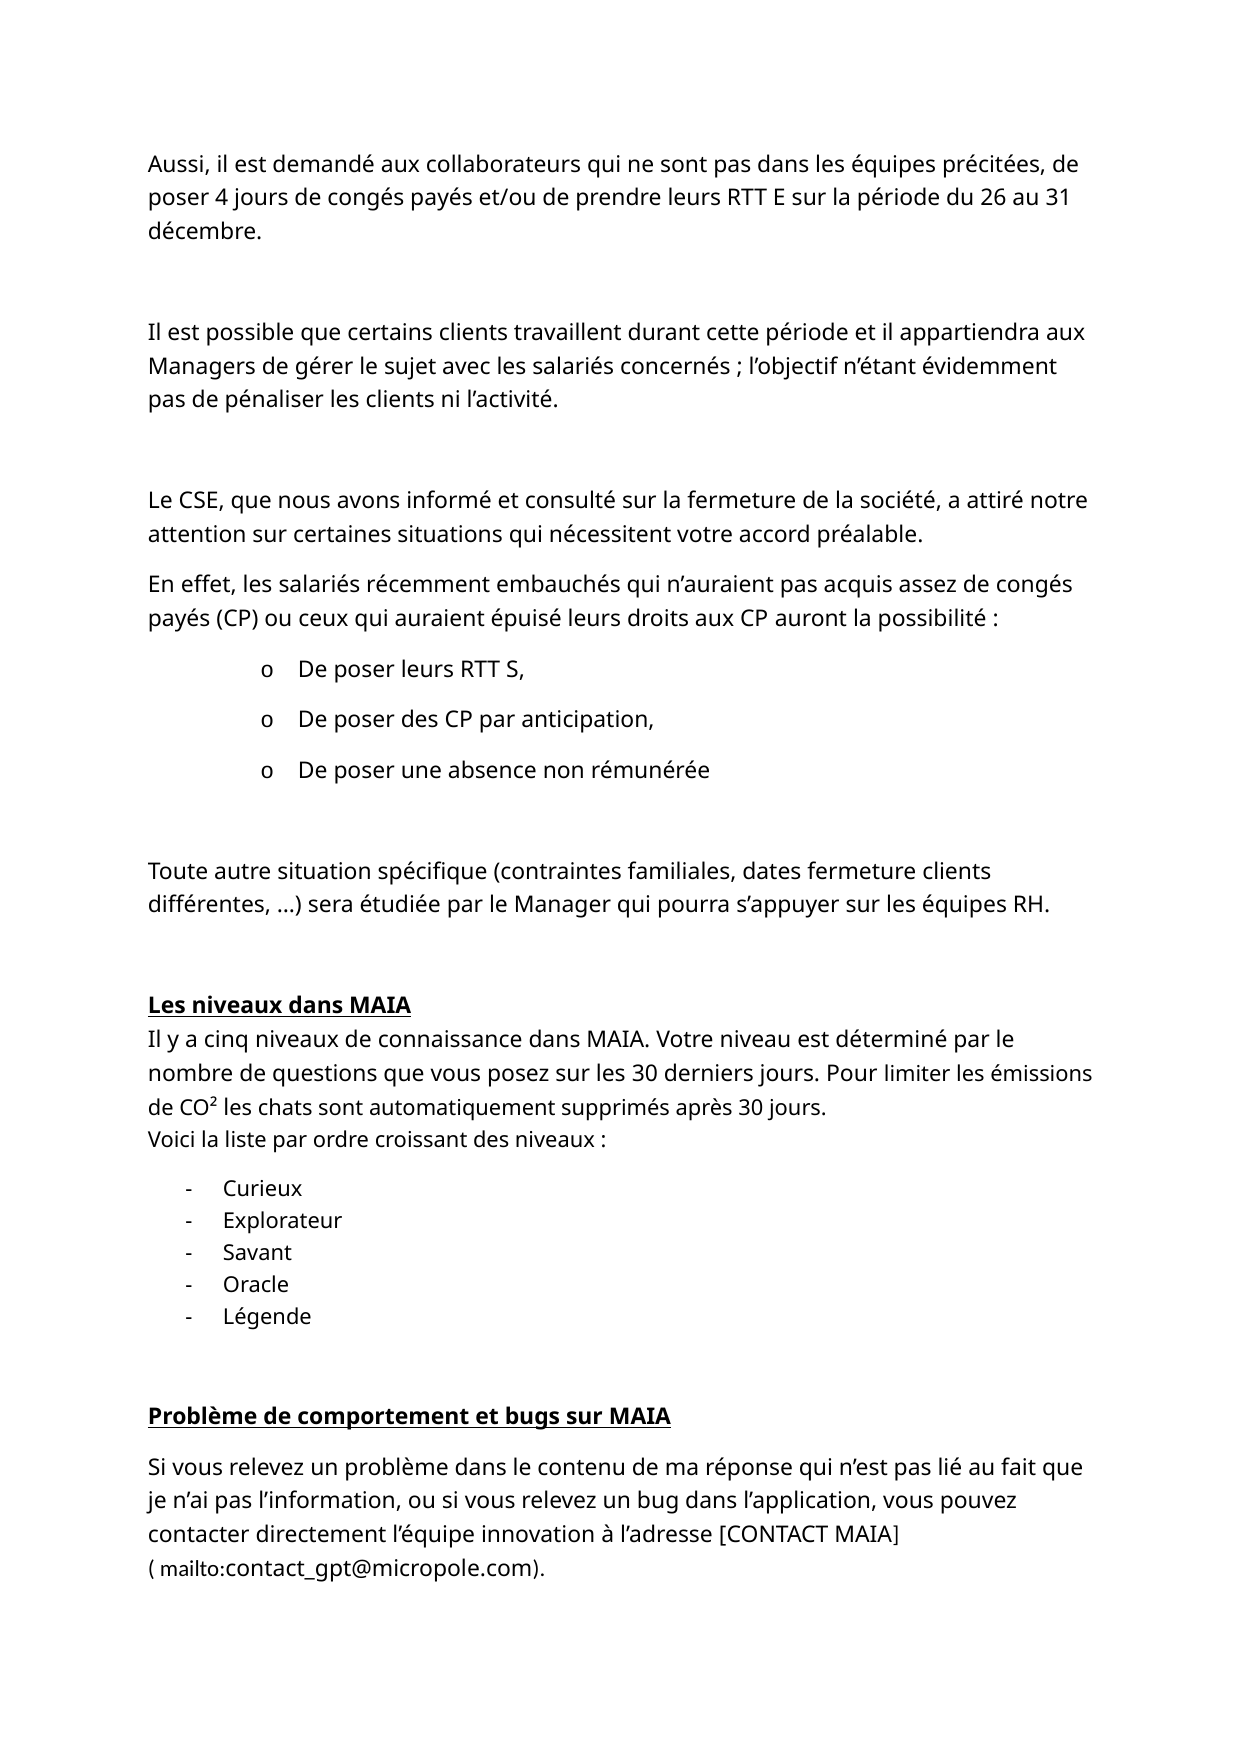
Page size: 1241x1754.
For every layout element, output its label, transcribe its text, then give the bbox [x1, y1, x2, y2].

text Si vous relevez un problème dans le contenu de ma réponse qui n’est pas lié au fait que je n’ai pas l’information, ou si vous relevez un bug dans l’application, vous pouvez contacter directement l’équipe innovation à l’adresse [CONTACT MAIA]( mailto:contact_gpt@micropole.com). [148, 1451, 1093, 1583]
text Le CSE, que nous avons informé et consulté sur la fermeture de la société, a attiré notre attention sur certaines situations qui nécessitent votre accord préalable. [148, 484, 1093, 549]
text Toute autre situation spécifique (contraintes familiales, dates fermeture clients différentes, …) sera étudiée par le Manager qui pourra s’appuyer sur les équipes RH. [148, 854, 1093, 919]
list Légende [185, 1301, 1093, 1331]
list Savant [185, 1237, 1093, 1267]
list De poser des CP par anticipation, [260, 703, 1093, 734]
text Les niveaux dans MAIA Il y a cinq niveaux de connaissance dans MAIA. Votre niveau est déterminé par le nombre de questions que vous posez sur les 30 derniers jours. Pour limiter les émissions de CO² les chats sont automatiquement supprimés après 30 jours. Voici la liste par ordre croissant des niveaux : [148, 989, 1093, 1154]
list Explorateur [185, 1205, 1093, 1234]
list Curieux [185, 1173, 1093, 1202]
text Il est possible que certains clients travaillent durant cette période et il appartiendra aux Managers de gérer le sujet avec les salariés concernés ; l’objectif n’étant évidemment pas de pénaliser les clients ni l’activité. [148, 316, 1093, 415]
text Problème de comportement et bugs sur MAIA [148, 1400, 1093, 1431]
list Oracle [185, 1269, 1093, 1299]
text Aussi, il est demandé aux collaborateurs qui ne sont pas dans les équipes précitées, de poser 4 jours de congés payés et/ou de prendre leurs RTT E sur la période du 26 au 31 décembre. [148, 148, 1093, 246]
list De poser leurs RTT S, [260, 653, 1093, 684]
list De poser une absence non rémunérée [260, 754, 1093, 785]
text En effet, les salariés récemment embauchés qui n’auraient pas acquis assez de congés payés (CP) ou ceux qui auraient épuisé leurs droits aux CP auront la possibilité : [148, 568, 1093, 633]
